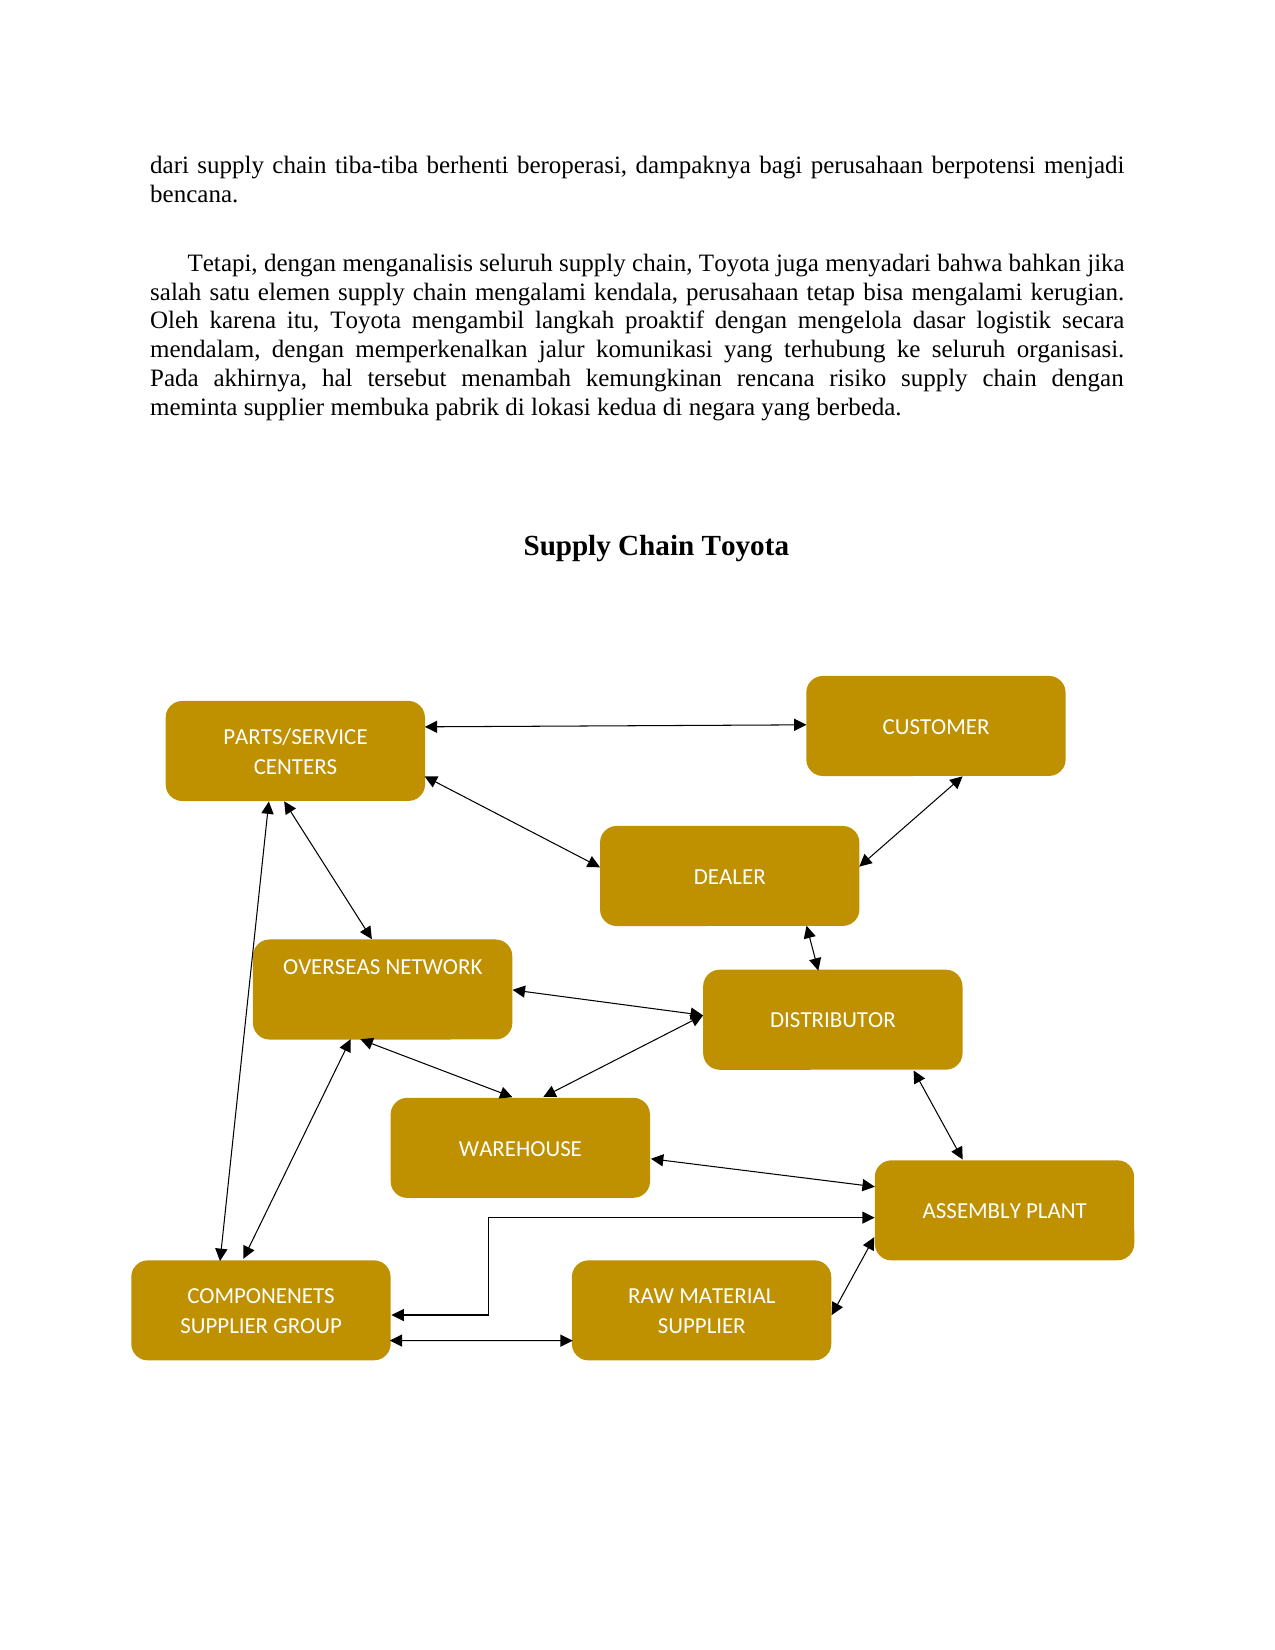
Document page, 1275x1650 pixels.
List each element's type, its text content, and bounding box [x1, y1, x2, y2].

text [150, 150, 1125, 207]
text Supply Chain Toyota [150, 528, 1125, 562]
text Tetapi, dengan menganalisis seluruh supply chain, Toyota juga menyadari bahwa bahkan jika salah satu elemen supply chain mengalami kendala, perusahaan tetap bisa mengalami kerugian. Oleh karena itu, Toyota mengambil langkah proaktif dengan mengelola dasar logistik secara mendalam, dengan memperkenalkan jalur komunikasi yang terhubung ke seluruh organisasi. Pada akhirnya, hal tersebut menambah kemungkinan rencana risiko supply chain dengan meminta supplier membuka pabrik di lokasi kedua di negara yang berbeda. [150, 248, 1125, 421]
